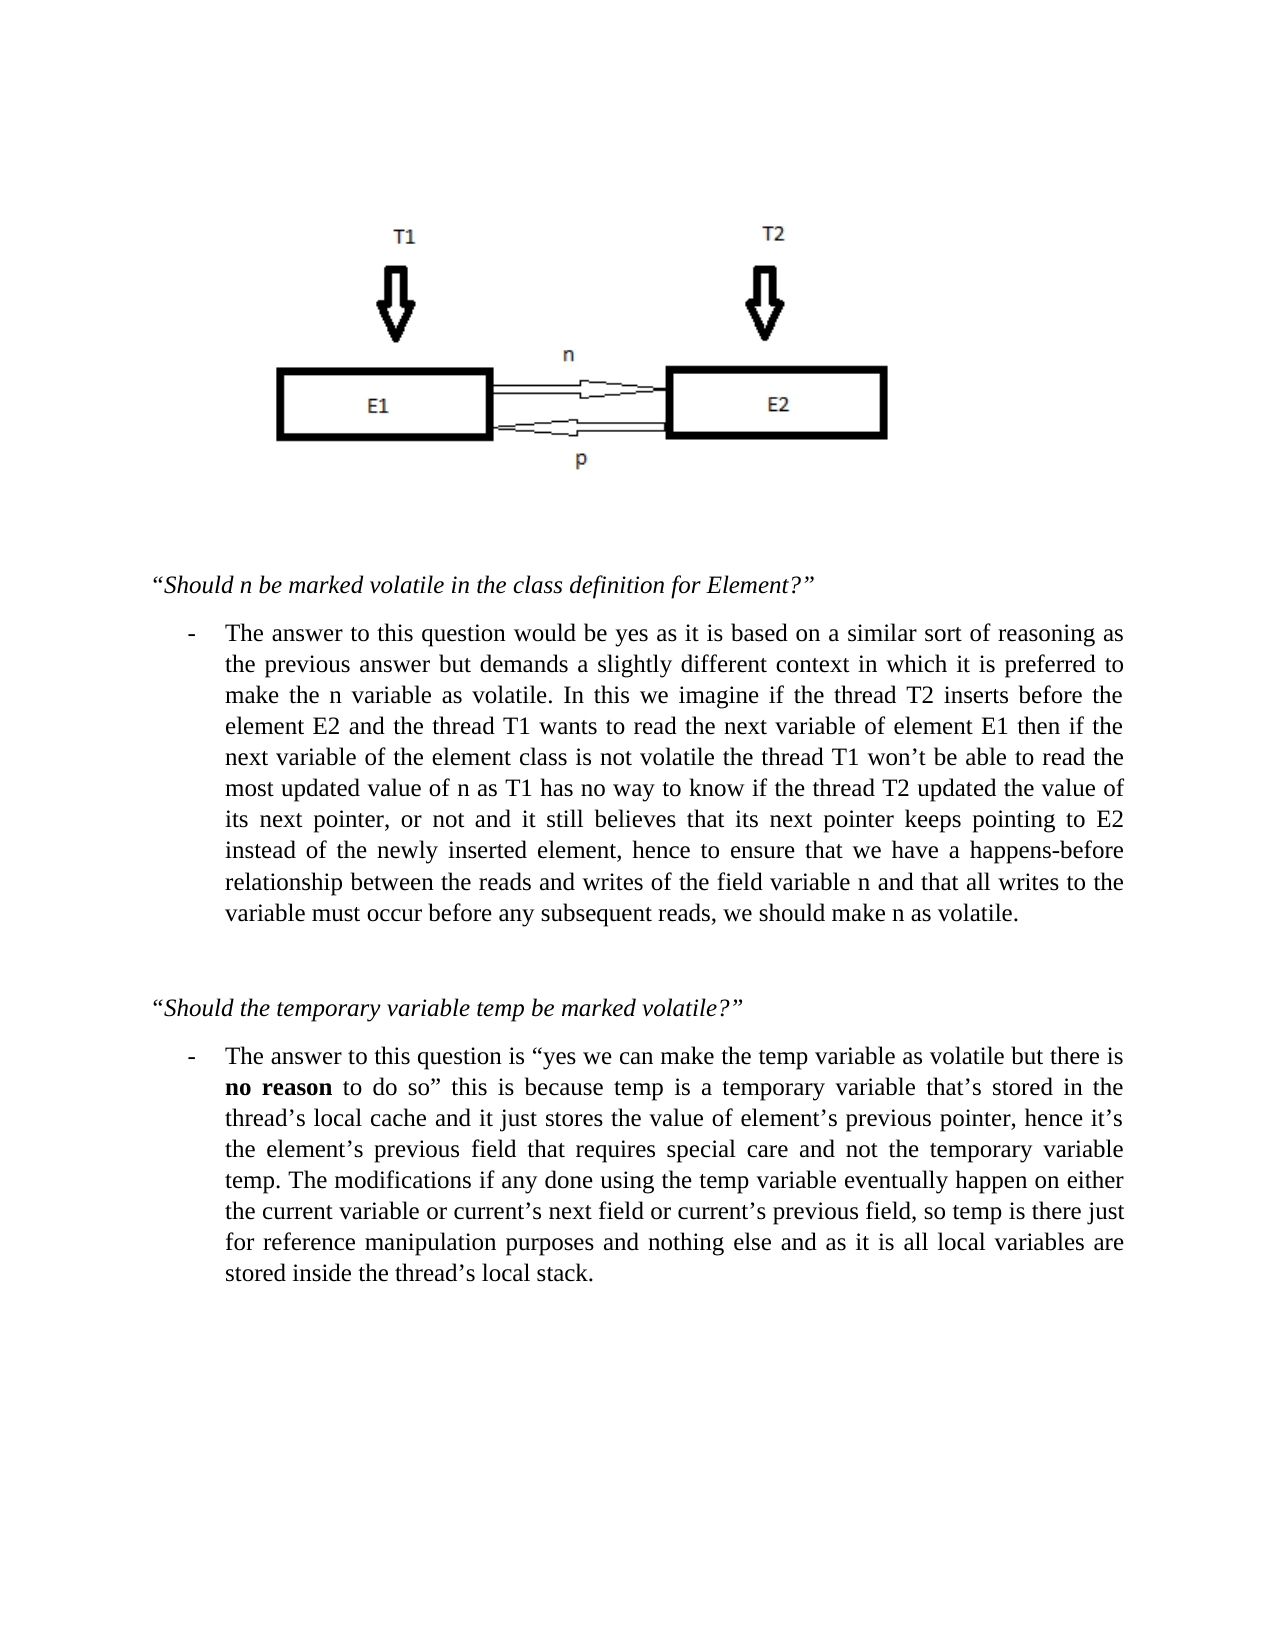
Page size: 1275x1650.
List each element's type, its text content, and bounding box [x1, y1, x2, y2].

picture [225, 197, 952, 504]
text “Should the temporary variable temp be marked volatile?” [150, 993, 1125, 1022]
list The answer to this question would be yes as it is based on a similar sort of reasoning as the previous answer but demands a slightly different context in which it is preferred to make the n variable as volatile. In this we imagine if the thread T2 inserts before the element E2 and the thread T1 wants to read the next variable of element E1 then if the next variable of the element class is not volatile the thread T1 won’t be able to read the most updated value of n as T1 has no way to know if the thread T2 updated the value of its next pointer, or not and it still believes that its next pointer keeps pointing to E2 instead of the newly inserted element, hence to ensure that we have a happens-before relationship between the reads and writes of the field variable n and that all writes to the variable must occur before any subsequent reads, we should make n as volatile. [187, 618, 1125, 926]
list The answer to this question is “yes we can make the temp variable as volatile but there is no reason to do so” this is because temp is a temporary variable that’s stored in the thread’s local cache and it just stores the value of element’s previous pointer, hence it’s the element’s previous field that requires special care and not the temporary variable temp. The modifications if any done using the temp variable eventually happen on either the current variable or current’s next field or current’s previous field, so temp is there just for reference manipulation purposes and nothing else and as it is all local variables are stored inside the thread’s local stack. [187, 1041, 1125, 1287]
text “Should n be marked volatile in the class definition for Element?” [150, 571, 1125, 599]
